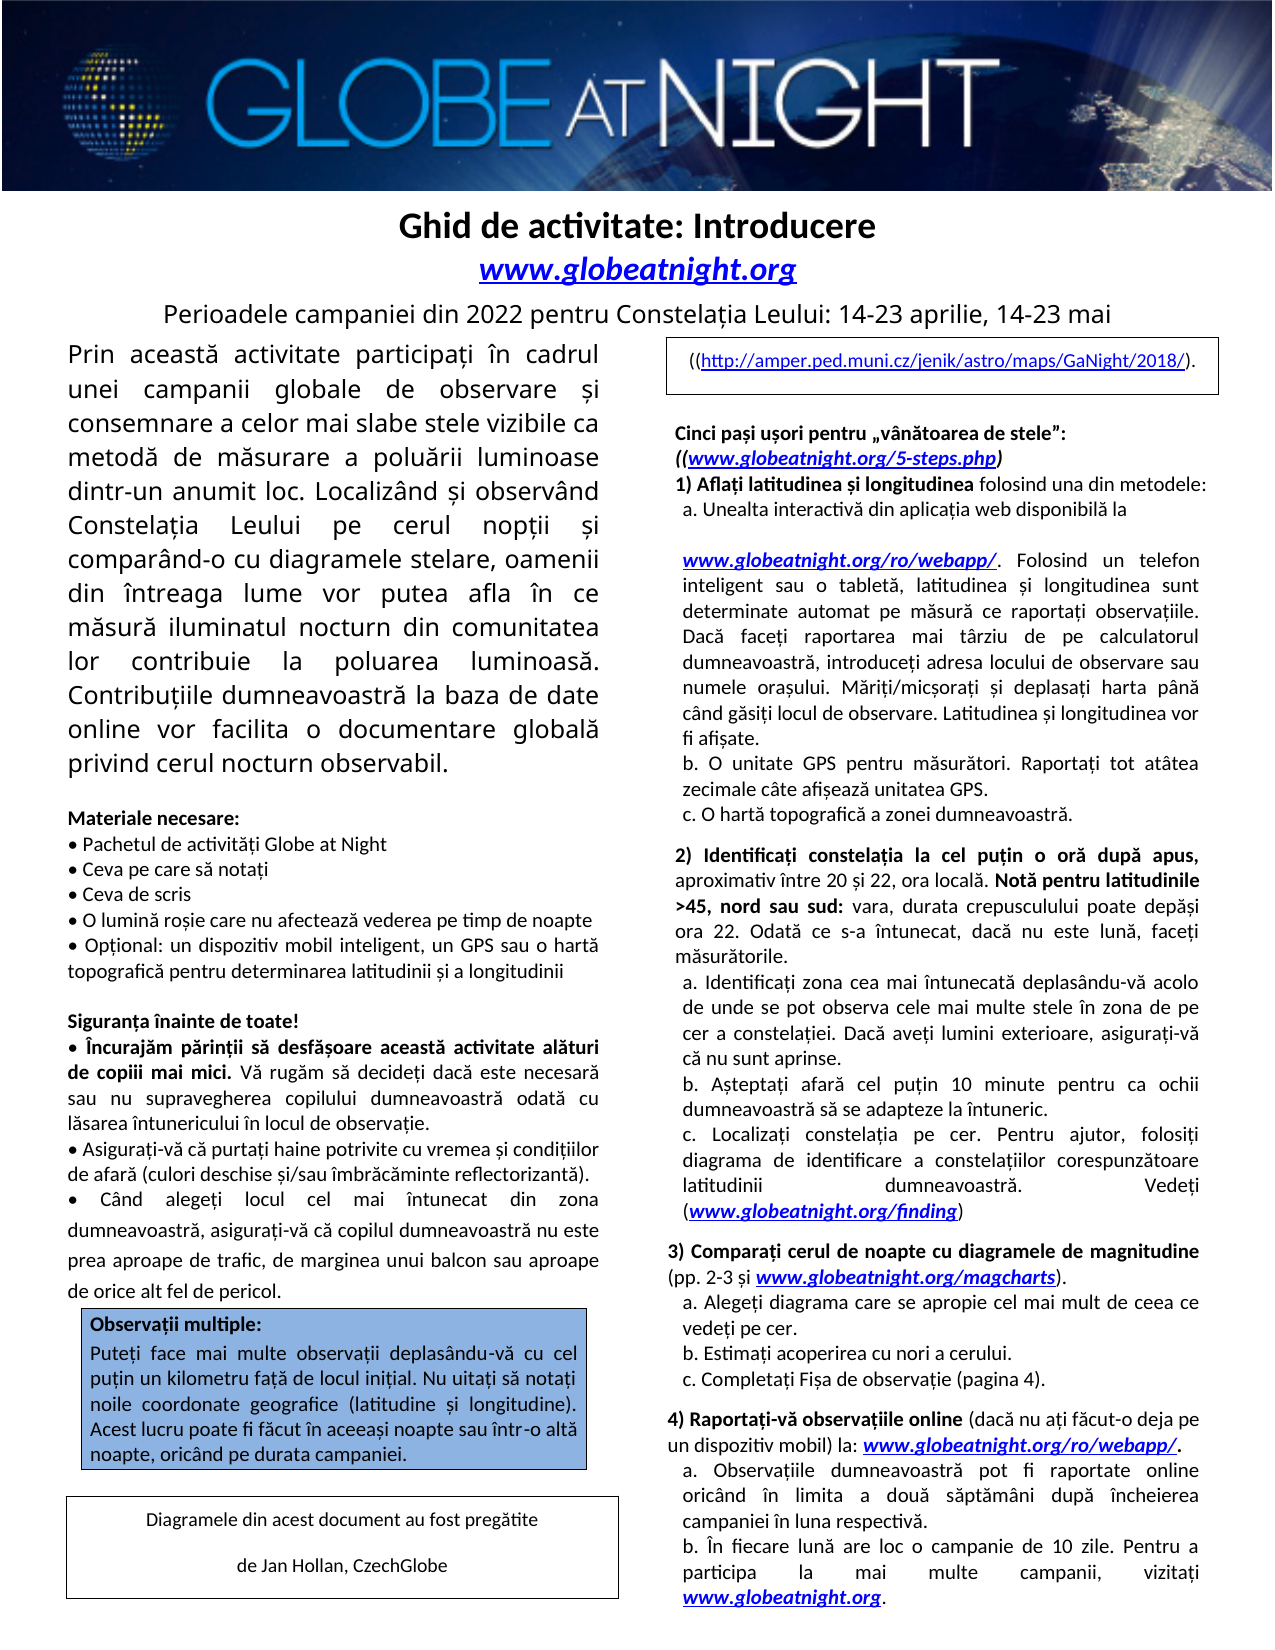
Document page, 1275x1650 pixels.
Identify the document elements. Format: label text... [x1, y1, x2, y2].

text b. Așteptați afară cel puțin 10 minute pentru ca ochii dumneavoastră să se adapteze la întuneric. [682, 1071, 1200, 1122]
text 2) Identificați constelația la cel puțin o oră după apus, aproximativ între 20 și 22, ora locală. Notă pentru latitudinile >45, nord sau sud: vara, durata crepusculului poate depăși ora 22. Odată ce s-a întunecat, dacă nu este lună, faceți măsurătorile. [675, 842, 1200, 969]
text b. În fiecare lună are loc o campanie de 10 zile. Pentru a participa la mai multe campanii, vizitați www.globeatnight.org. [682, 1533, 1200, 1610]
text b. Estimați acoperirea cu nori a cerului. [682, 1340, 1200, 1366]
text 4) Raportați-vă observațiile online (dacă nu ați făcut-o deja pe un dispozitiv mobil) la: www.globeatnight.org/ro/webapp/. [667, 1406, 1200, 1457]
text 1) Aflați latitudinea și longitudinea folosind una din metodele: [675, 471, 1209, 496]
text • Pachetul de activități Globe at Night [67, 831, 600, 856]
text www.globeatnight.org/ro/webapp/. Folosind un telefon inteligent sau o tabletă, latitudinea și longitudinea sunt determinate automat pe măsură ce raportați observațiile. Dacă faceți raportarea mai târziu de pe calculatorul dumneavoastră, introduceți adresa locului de observare sau numele orașului. Măriți/micșorați și deplasați harta până când găsiți locul de observare. Latitudinea și longitudinea vor fi afișate. [682, 547, 1200, 751]
text a. Observațiile dumneavoastră pot fi raportate online oricând în limita a două săptămâni după încheierea campaniei în luna respectivă. [682, 1457, 1200, 1533]
text • Încurajăm părinții să desfășoare această activitate alături de copiii mai mici. Vă rugăm să decideți dacă este necesară sau nu supravegherea copilului dumneavoastră odată cu lăsarea întunericului în locul de observație. [67, 1034, 600, 1136]
text a. Identificați zona cea mai întunecată deplasându-vă acolo de unde se pot observa cele mai multe stele în zona de pe cer a constelației. Dacă aveți lumini exterioare, asigurați-vă că nu sunt aprinse. [682, 969, 1200, 1071]
text www.globeatnight.org [75, 247, 1200, 288]
text Puteți face mai multe observații deplasându-vă cu cel puțin un kilometru față de locul inițial. Nu uitați să notați noile coordonate geografice (latitudine și longitudine). Acest lucru poate fi făcut în aceeași noapte sau într-o altă noapte, oricând pe durata campaniei. [82, 1337, 586, 1469]
text Diagramele din acest document au fost pregătite [67, 1497, 618, 1542]
text Observații multiple: [82, 1309, 586, 1337]
text • Asigurați-vă că purtați haine potrivite cu vremea și condițiilor de afară (culori deschise și/sau îmbrăcăminte reflectorizantă). [67, 1136, 600, 1187]
text • Când alegeți locul cel mai întunecat din zona dumneavoastră, asigurați-vă că copilul dumneavoastră nu este prea aproape de trafic, de marginea unui balcon sau aproape de orice alt fel de pericol. [67, 1187, 600, 1303]
text Siguranța înainte de toate! [67, 1009, 600, 1034]
text c. O hartă topografică a zonei dumneavoastră. [682, 801, 1200, 827]
text 3) Comparați cerul de noapte cu diagramele de magnitudine (pp. 2-3 și www.globeatnight.org/magcharts). [667, 1239, 1200, 1289]
text a. Alegeți diagrama care se apropie cel mai mult de ceea ce vedeți pe cer. [682, 1289, 1200, 1340]
text c. Localizați constelația pe cer. Pentru ajutor, folosiți diagrama de identificare a constelațiilor corespunzătoare latitudinii dumneavoastră. Vedeți (www.globeatnight.org/finding) [682, 1122, 1200, 1223]
text Prin această activitate participați în cadrul unei campanii globale de observare și consemnare a celor mai slabe stele vizibile ca metodă de măsurare a poluării luminoase dintr-un anumit loc. Localizând și observând Constelația Leului pe cerul nopții și comparând-o cu diagramele stelare, oamenii din întreaga lume vor putea afla în ce măsură iluminatul nocturn din comunitatea lor contribuie la poluarea luminoasă. Contribuțiile dumneavoastră la baza de date online vor facilita o documentare globală privind cerul nocturn observabil. [67, 337, 600, 780]
text • Opțional: un dispozitiv mobil inteligent, un GPS sau o hartă topografică pentru determinarea latitudinii și a longitudinii [67, 932, 600, 983]
text de Jan Hollan, CzechGlobe ((http://amper.ped.muni.cz/jenik/astro/maps/GaNight/2018/). [67, 1542, 618, 1598]
text Ghid de activitate: Introducere [75, 191, 1200, 247]
text de Jan Hollan, CzechGlobe ((http://amper.ped.muni.cz/jenik/astro/maps/GaNight/2018/). [667, 338, 1218, 394]
text c. Completați Fișa de observație (pagina 4). [682, 1366, 1200, 1391]
text • O lumină roșie care nu afectează vederea pe timp de noapte [67, 907, 600, 932]
text Materiale necesare: [67, 805, 600, 831]
text a. Unealta interactivă din aplicația web disponibilă la [682, 496, 1200, 522]
text • Ceva pe care să notați [67, 856, 600, 882]
text b. O unitate GPS pentru măsurători. Raportați tot atâtea zecimale câte afișează unitatea GPS. [682, 751, 1200, 801]
text • Ceva de scris [67, 882, 600, 907]
text Cinci pași ușori pentru „vânătoarea de stele”: ((www.globeatnight.org/5-steps.php) [675, 420, 1200, 471]
text Perioadele campaniei din 2022 pentru Constelația Leului: 14-23 aprilie, 14-23 mai [75, 296, 1200, 330]
